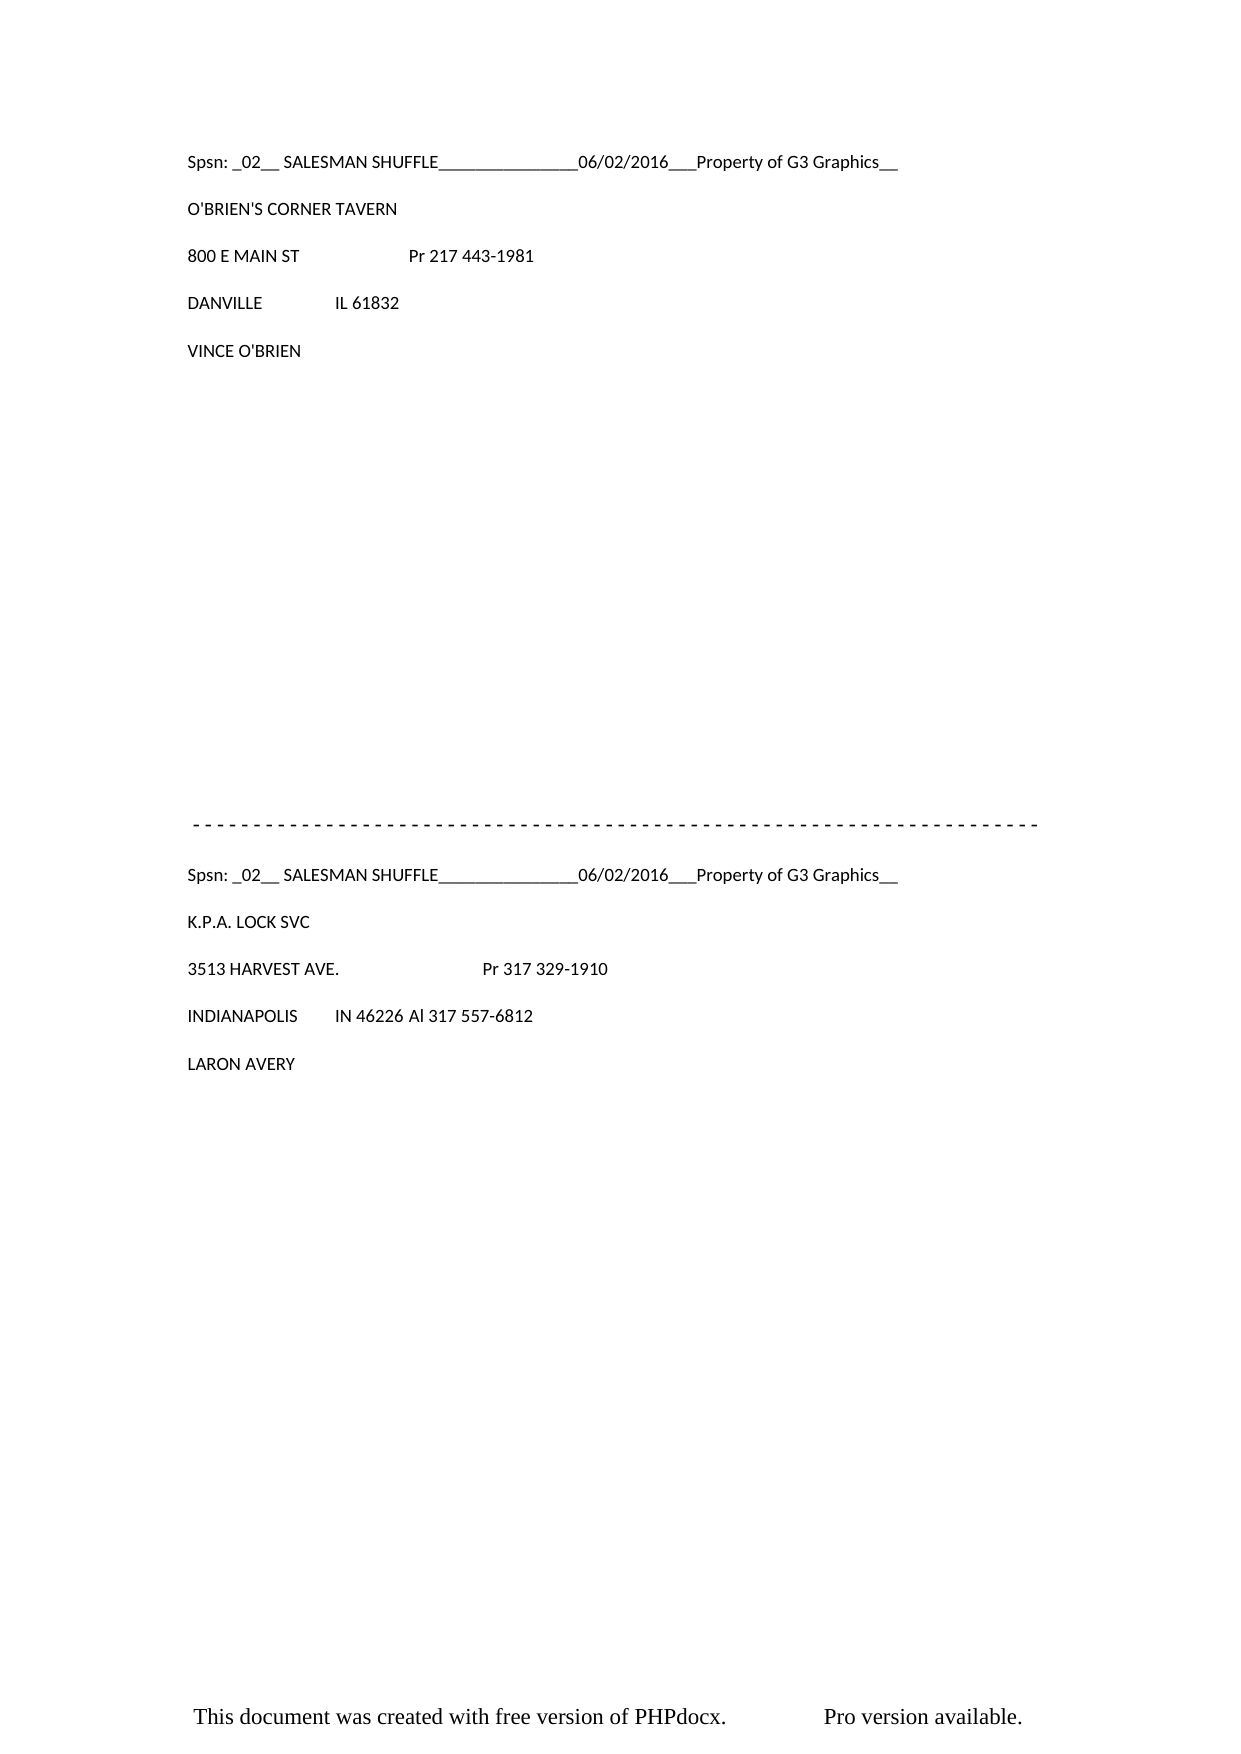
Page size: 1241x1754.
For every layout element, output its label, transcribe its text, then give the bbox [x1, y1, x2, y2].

text VINCE O'BRIEN [187, 339, 1053, 362]
text O'BRIEN'S CORNER TAVERN [187, 197, 1053, 220]
text 800 E MAIN ST Pr 217 443-1981 [187, 244, 1053, 267]
text Spsn: _02__ SALESMAN SHUFFLE_______________06/02/2016___Property of G3 Graphics__ [187, 863, 1053, 886]
text DANVILLE IL 61832 [187, 292, 1053, 314]
text INDIANAPOLIS IN 46226 Al 317 557-6812 [187, 1005, 1053, 1028]
text - - - - - - - - - - - - - - - - - - - - - - - - - - - - - - - - - - - - - - - - - - - - - - - - - - - - - - - - - - - - - - - - - - - - - - [187, 810, 1053, 838]
text 3513 HARVEST AVE. Pr 317 329-1910 [187, 957, 1053, 980]
text K.P.A. LOCK SVC [187, 910, 1053, 933]
text Spsn: _02__ SALESMAN SHUFFLE_______________06/02/2016___Property of G3 Graphics__ [187, 150, 1053, 173]
text LARON AVERY [187, 1052, 1053, 1075]
